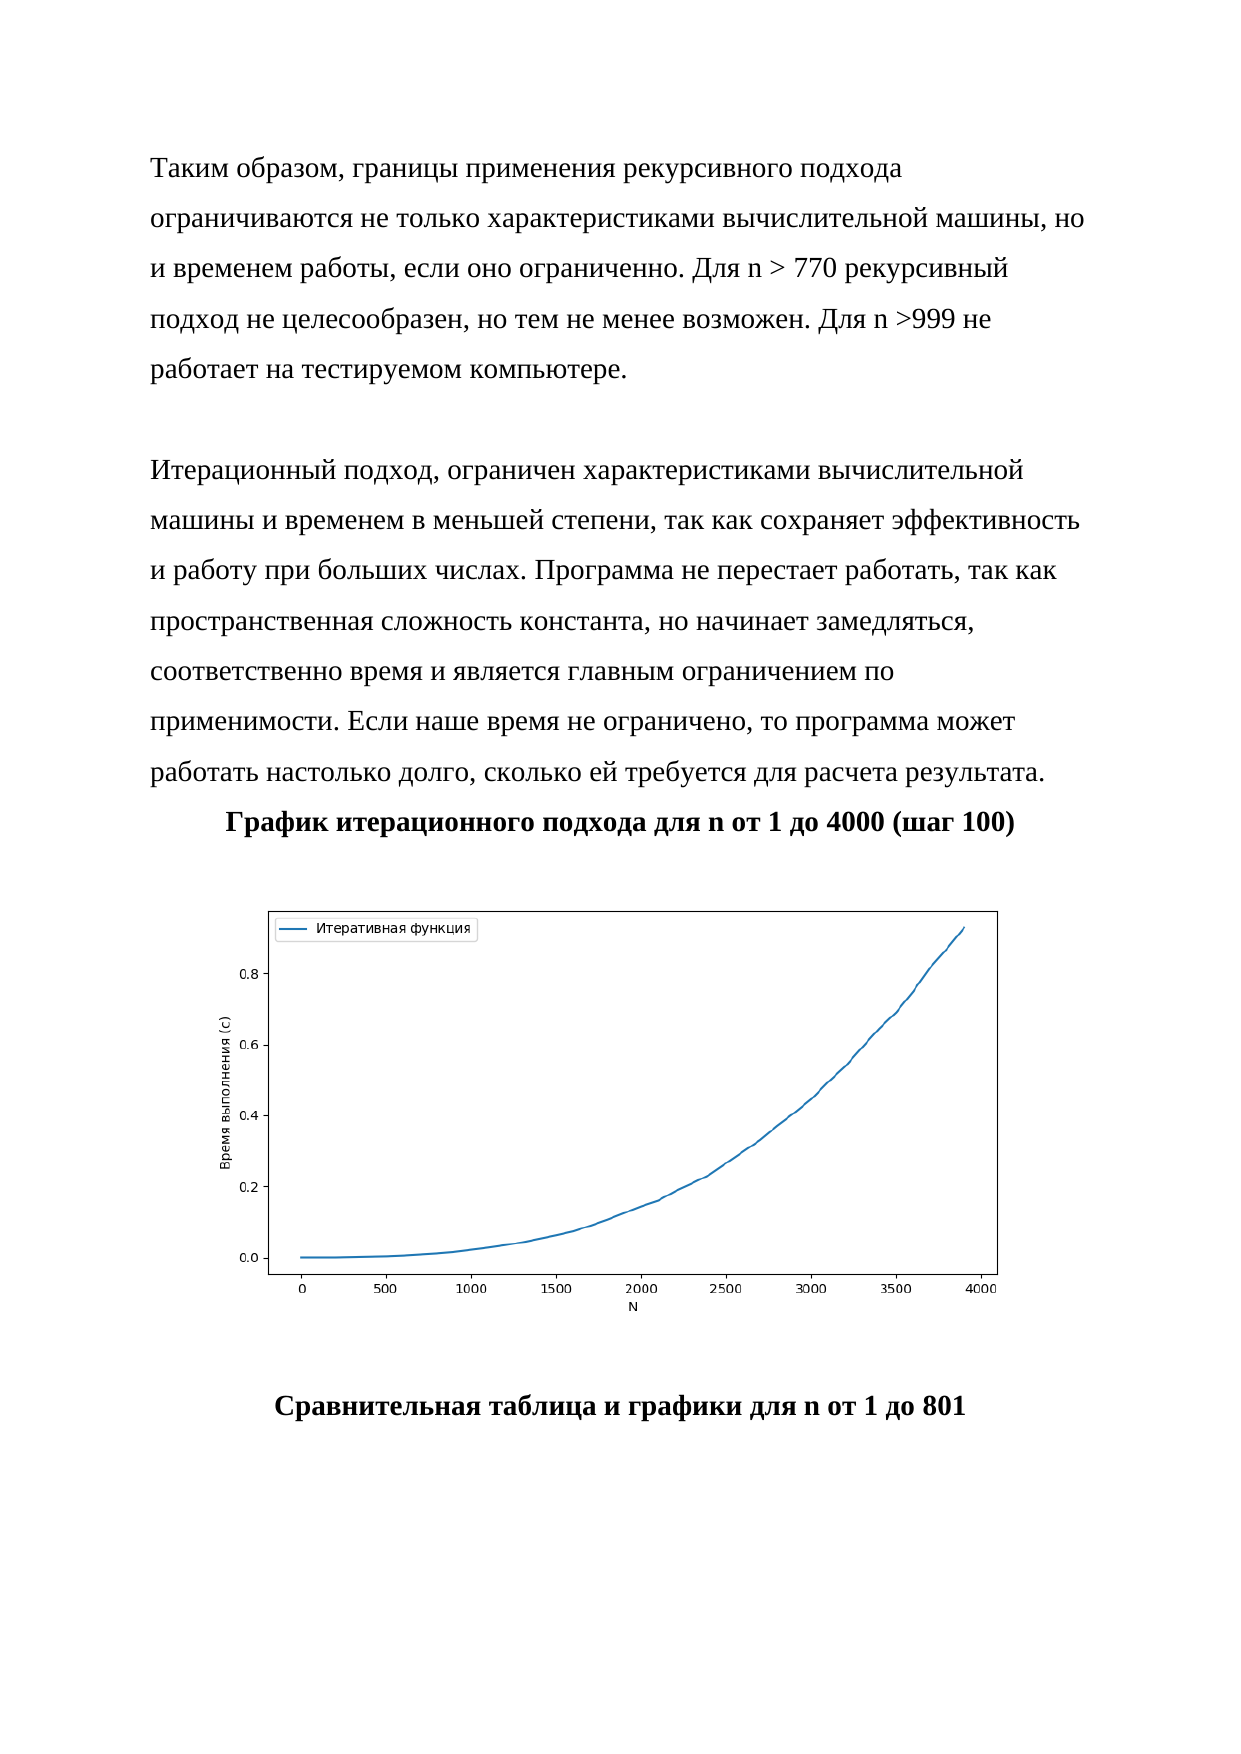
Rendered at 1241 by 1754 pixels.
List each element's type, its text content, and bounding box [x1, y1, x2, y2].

text Таким образом, границы применения рекурсивного подхода ограничиваются не только характеристиками вычислительной машины, но и временем работы, если оно ограниченно. Для n > 770 рекурсивный подход не целесообразен, но тем не менее возможен. Для n >999 не работает на тестируемом компьютере. [150, 150, 1090, 385]
picture [150, 854, 1091, 1325]
text График итерационного подхода для n от 1 до 4000 (шаг 100) [150, 804, 1090, 838]
text Итерационный подход, ограничен характеристиками вычислительной машины и временем в меньшей степени, так как сохраняет эффективность и работу при больших числах. Программа не перестает работать, так как пространственная сложность константа, но начинает замедляться, соответственно время и является главным ограничением по применимости. Если наше время не ограничено, то программа может работать настолько долго, сколько ей требуется для расчета результата. [150, 452, 1090, 787]
text Сравнительная таблица и графики для n от 1 до 801 [150, 1388, 1090, 1422]
